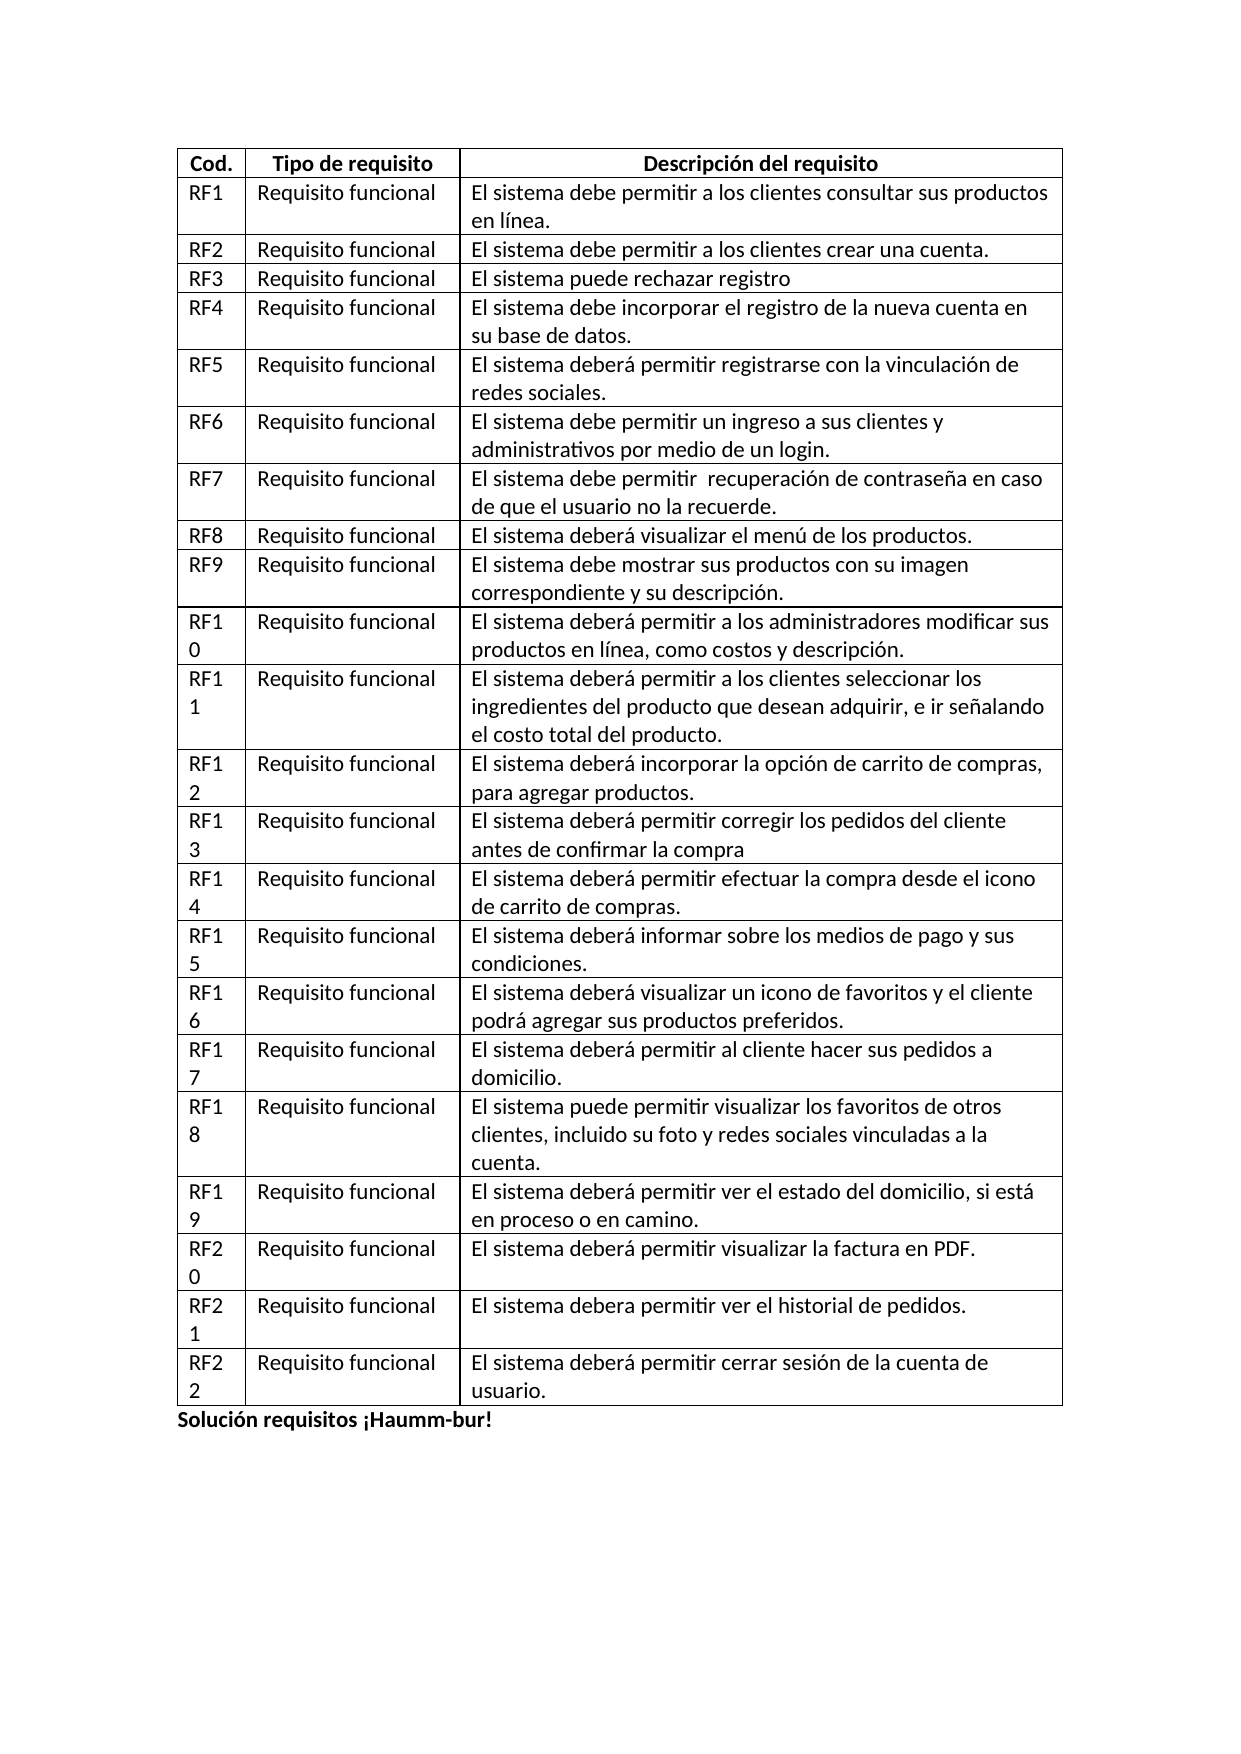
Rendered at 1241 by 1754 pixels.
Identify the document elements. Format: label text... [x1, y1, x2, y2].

table_cell El sistema deberá visualizar un icono de favoritos y el cliente podrá agregar sus productos preferidos. [461, 978, 1062, 1034]
table_cell RF11 [178, 665, 245, 748]
table_cell RF6 [178, 407, 245, 463]
table_header Descripción del requisito [461, 149, 1062, 177]
table_cell El sistema debe mostrar sus productos con su imagen correspondiente y su descripción. [461, 550, 1062, 606]
table_cell El sistema deberá informar sobre los medios de pago y sus condiciones. [461, 921, 1062, 977]
table_cell El sistema deberá permitir a los administradores modificar sus productos en línea, como costos y descripción. [461, 608, 1062, 663]
table_cell Requisito funcional [246, 807, 459, 863]
table_cell El sistema debera permitir ver el historial de pedidos. [461, 1291, 1062, 1347]
table_cell Requisito funcional [246, 264, 459, 292]
table_cell RF12 [178, 750, 245, 806]
table_cell RF10 [178, 608, 245, 663]
table_cell Requisito funcional [246, 608, 459, 663]
table_cell Requisito funcional [246, 1349, 459, 1404]
table_cell Requisito funcional [246, 1092, 459, 1176]
table_cell El sistema debe incorporar el registro de la nueva cuenta en su base de datos. [461, 293, 1062, 349]
table_cell Requisito funcional [246, 665, 459, 748]
table_cell RF20 [178, 1234, 245, 1290]
table_cell El sistema deberá permitir cerrar sesión de la cuenta de usuario. [461, 1349, 1062, 1404]
table_cell Requisito funcional [246, 1035, 459, 1091]
table_cell Requisito funcional [246, 464, 459, 520]
table_cell Requisito funcional [246, 350, 459, 406]
table_cell RF8 [178, 521, 245, 549]
table_cell El sistema deberá permitir visualizar la factura en PDF. [461, 1234, 1062, 1290]
table_header Tipo de requisito [246, 149, 459, 177]
table_cell Requisito funcional [246, 978, 459, 1034]
table_cell RF7 [178, 464, 245, 520]
table_cell Requisito funcional [246, 1177, 459, 1233]
table_cell Requisito funcional [246, 293, 459, 349]
table_header Cod. [178, 149, 245, 177]
table_cell RF15 [178, 921, 245, 977]
table_cell RF17 [178, 1035, 245, 1091]
table_cell Requisito funcional [246, 407, 459, 463]
table_cell RF1 [178, 178, 245, 234]
table_cell Requisito funcional [246, 1234, 459, 1290]
table_cell Requisito funcional [246, 1291, 459, 1347]
text Solución requisitos ¡Haumm-bur! [177, 1406, 1063, 1433]
table_cell El sistema debe permitir a los clientes crear una cuenta. [461, 235, 1062, 263]
table_cell RF22 [178, 1349, 245, 1404]
table_cell El sistema debe permitir recuperación de contraseña en caso de que el usuario no la recuerde. [461, 464, 1062, 520]
table_cell El sistema puede permitir visualizar los favoritos de otros clientes, incluido su foto y redes sociales vinculadas a la cuenta. [461, 1092, 1062, 1176]
table_cell RF5 [178, 350, 245, 406]
table_cell Requisito funcional [246, 521, 459, 549]
table_cell El sistema deberá permitir al cliente hacer sus pedidos a domicilio. [461, 1035, 1062, 1091]
table_cell El sistema deberá permitir corregir los pedidos del cliente antes de confirmar la compra [461, 807, 1062, 863]
table_cell RF3 [178, 264, 245, 292]
table_cell El sistema deberá permitir a los clientes seleccionar los ingredientes del producto que desean adquirir, e ir señalando el costo total del producto. [461, 665, 1062, 748]
table_cell El sistema deberá visualizar el menú de los productos. [461, 521, 1062, 549]
table_cell RF18 [178, 1092, 245, 1176]
table_cell Requisito funcional [246, 921, 459, 977]
table_cell El sistema debe permitir a los clientes consultar sus productos en línea. [461, 178, 1062, 234]
table_cell El sistema deberá incorporar la opción de carrito de compras, para agregar productos. [461, 750, 1062, 806]
table_cell El sistema deberá permitir ver el estado del domicilio, si está en proceso o en camino. [461, 1177, 1062, 1233]
table_cell El sistema deberá permitir registrarse con la vinculación de redes sociales. [461, 350, 1062, 406]
table_cell RF4 [178, 293, 245, 349]
table_cell Requisito funcional [246, 235, 459, 263]
table_cell El sistema puede rechazar registro [461, 264, 1062, 292]
table_cell El sistema deberá permitir efectuar la compra desde el icono de carrito de compras. [461, 864, 1062, 920]
table_cell RF9 [178, 550, 245, 606]
table_cell RF16 [178, 978, 245, 1034]
table_cell RF19 [178, 1177, 245, 1233]
table_cell El sistema debe permitir un ingreso a sus clientes y administrativos por medio de un login. [461, 407, 1062, 463]
table_cell RF2 [178, 235, 245, 263]
table_cell Requisito funcional [246, 178, 459, 234]
table_cell Requisito funcional [246, 864, 459, 920]
table_cell RF21 [178, 1291, 245, 1347]
table_cell Requisito funcional [246, 750, 459, 806]
table_cell RF14 [178, 864, 245, 920]
table_cell RF13 [178, 807, 245, 863]
table_cell Requisito funcional [246, 550, 459, 606]
